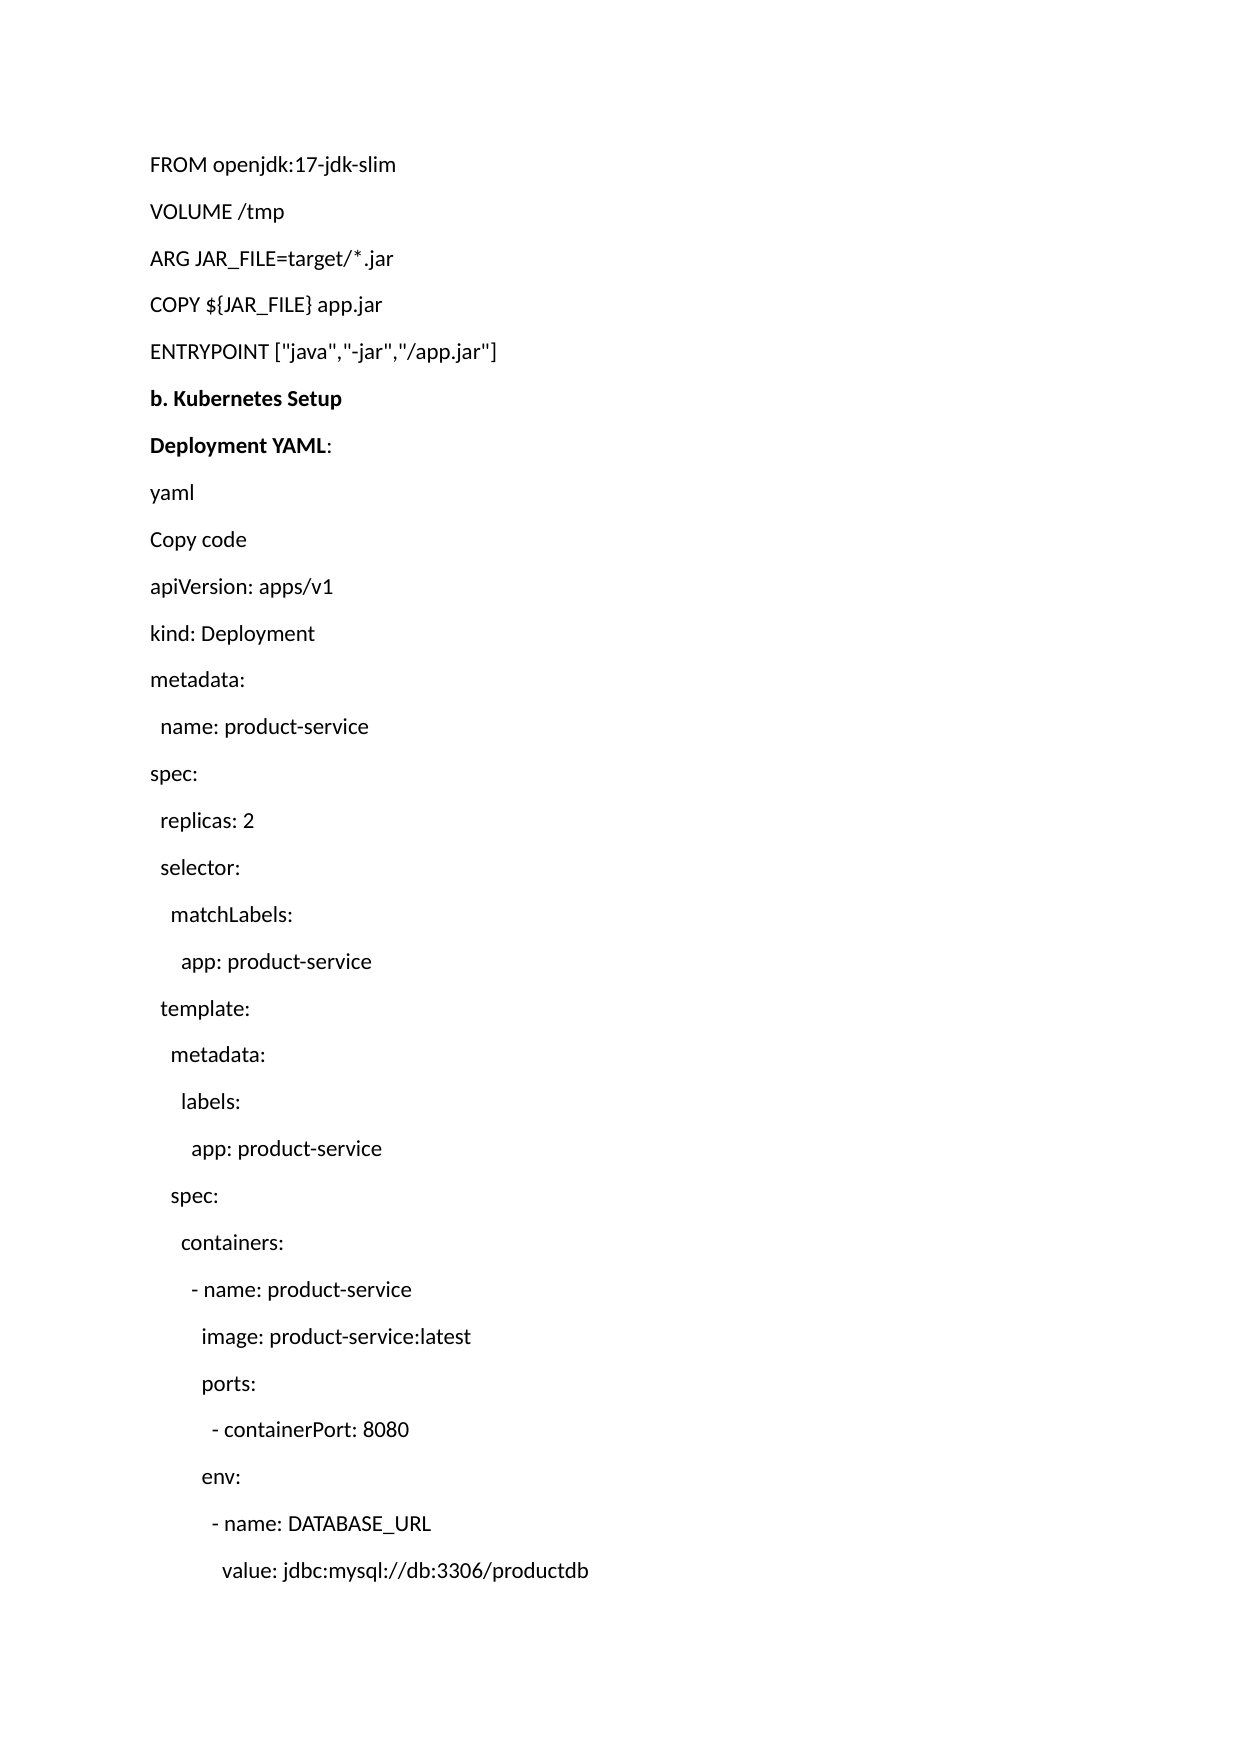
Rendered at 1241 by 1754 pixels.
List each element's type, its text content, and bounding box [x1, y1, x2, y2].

text containers: [150, 1228, 1090, 1256]
text ENTRYPOINT ["java","-jar","/app.jar"] [150, 337, 1090, 366]
text value: jdbc:mysql://db:3306/productdb [150, 1556, 1090, 1584]
text replicas: 2 [150, 806, 1090, 834]
text metadata: [150, 666, 1090, 694]
text labels: [150, 1087, 1090, 1116]
text apiVersion: apps/v1 [150, 572, 1090, 600]
text env: [150, 1462, 1090, 1491]
text yaml [150, 478, 1090, 506]
text matchLabels: [150, 900, 1090, 928]
text spec: [150, 1181, 1090, 1209]
text Copy code [150, 525, 1090, 553]
text template: [150, 994, 1090, 1022]
text Deployment YAML: [150, 431, 1090, 459]
text - name: product-service [150, 1275, 1090, 1303]
text COPY ${JAR_FILE} app.jar [150, 291, 1090, 319]
text b. Kubernetes Setup [150, 384, 1090, 412]
text VOLUME /tmp [150, 197, 1090, 225]
text image: product-service:latest [150, 1322, 1090, 1350]
text ARG JAR_FILE=target/*.jar [150, 244, 1090, 272]
text - name: DATABASE_URL [150, 1509, 1090, 1537]
text app: product-service [150, 1134, 1090, 1162]
text kind: Deployment [150, 619, 1090, 647]
text app: product-service [150, 947, 1090, 975]
text - containerPort: 8080 [150, 1416, 1090, 1444]
text metadata: [150, 1041, 1090, 1069]
text selector: [150, 853, 1090, 881]
text ports: [150, 1369, 1090, 1397]
text name: product-service [150, 712, 1090, 741]
text FROM openjdk:17-jdk-slim [150, 150, 1090, 178]
text spec: [150, 759, 1090, 787]
